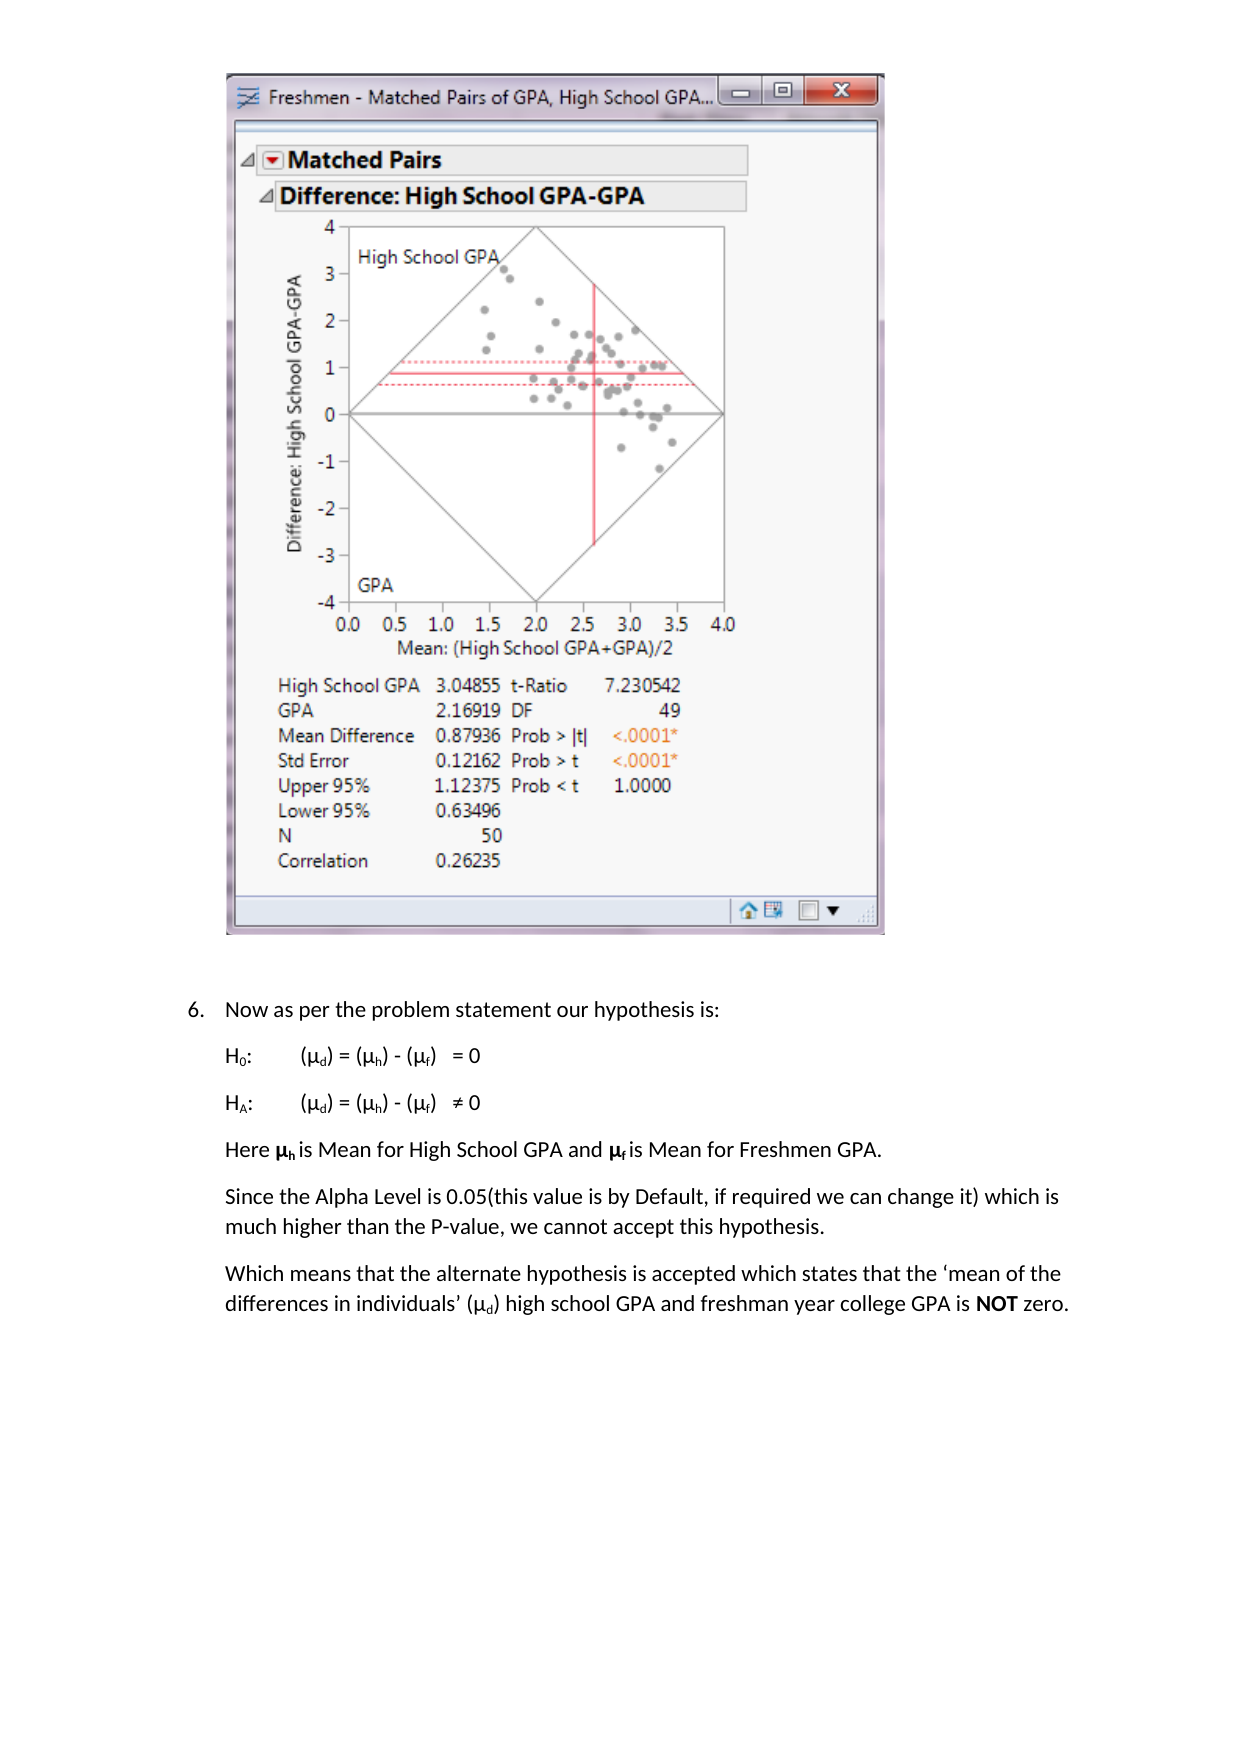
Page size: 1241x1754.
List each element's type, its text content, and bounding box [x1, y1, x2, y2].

text Here µh is Mean for High School GPA and µf is Mean for Freshmen GPA. [225, 1135, 1090, 1163]
text Since the Alpha Level is 0.05(this value is by Default, if required we can change it) which is much higher than the P-value, we cannot accept this hypothesis. [225, 1182, 1090, 1240]
list Now as per the problem statement our hypothesis is: [187, 995, 1090, 1023]
text HA: (µd) = (µh) - (µf) ≠ 0 [225, 1088, 1090, 1116]
text H0: (µd) = (µh) - (µf) = 0 [225, 1042, 1090, 1069]
text Which means that the alternate hypothesis is accepted which states that the ‘mean of the differences in individuals’ (µd) high school GPA and freshman year college GPA is NOT zero. [225, 1259, 1090, 1317]
